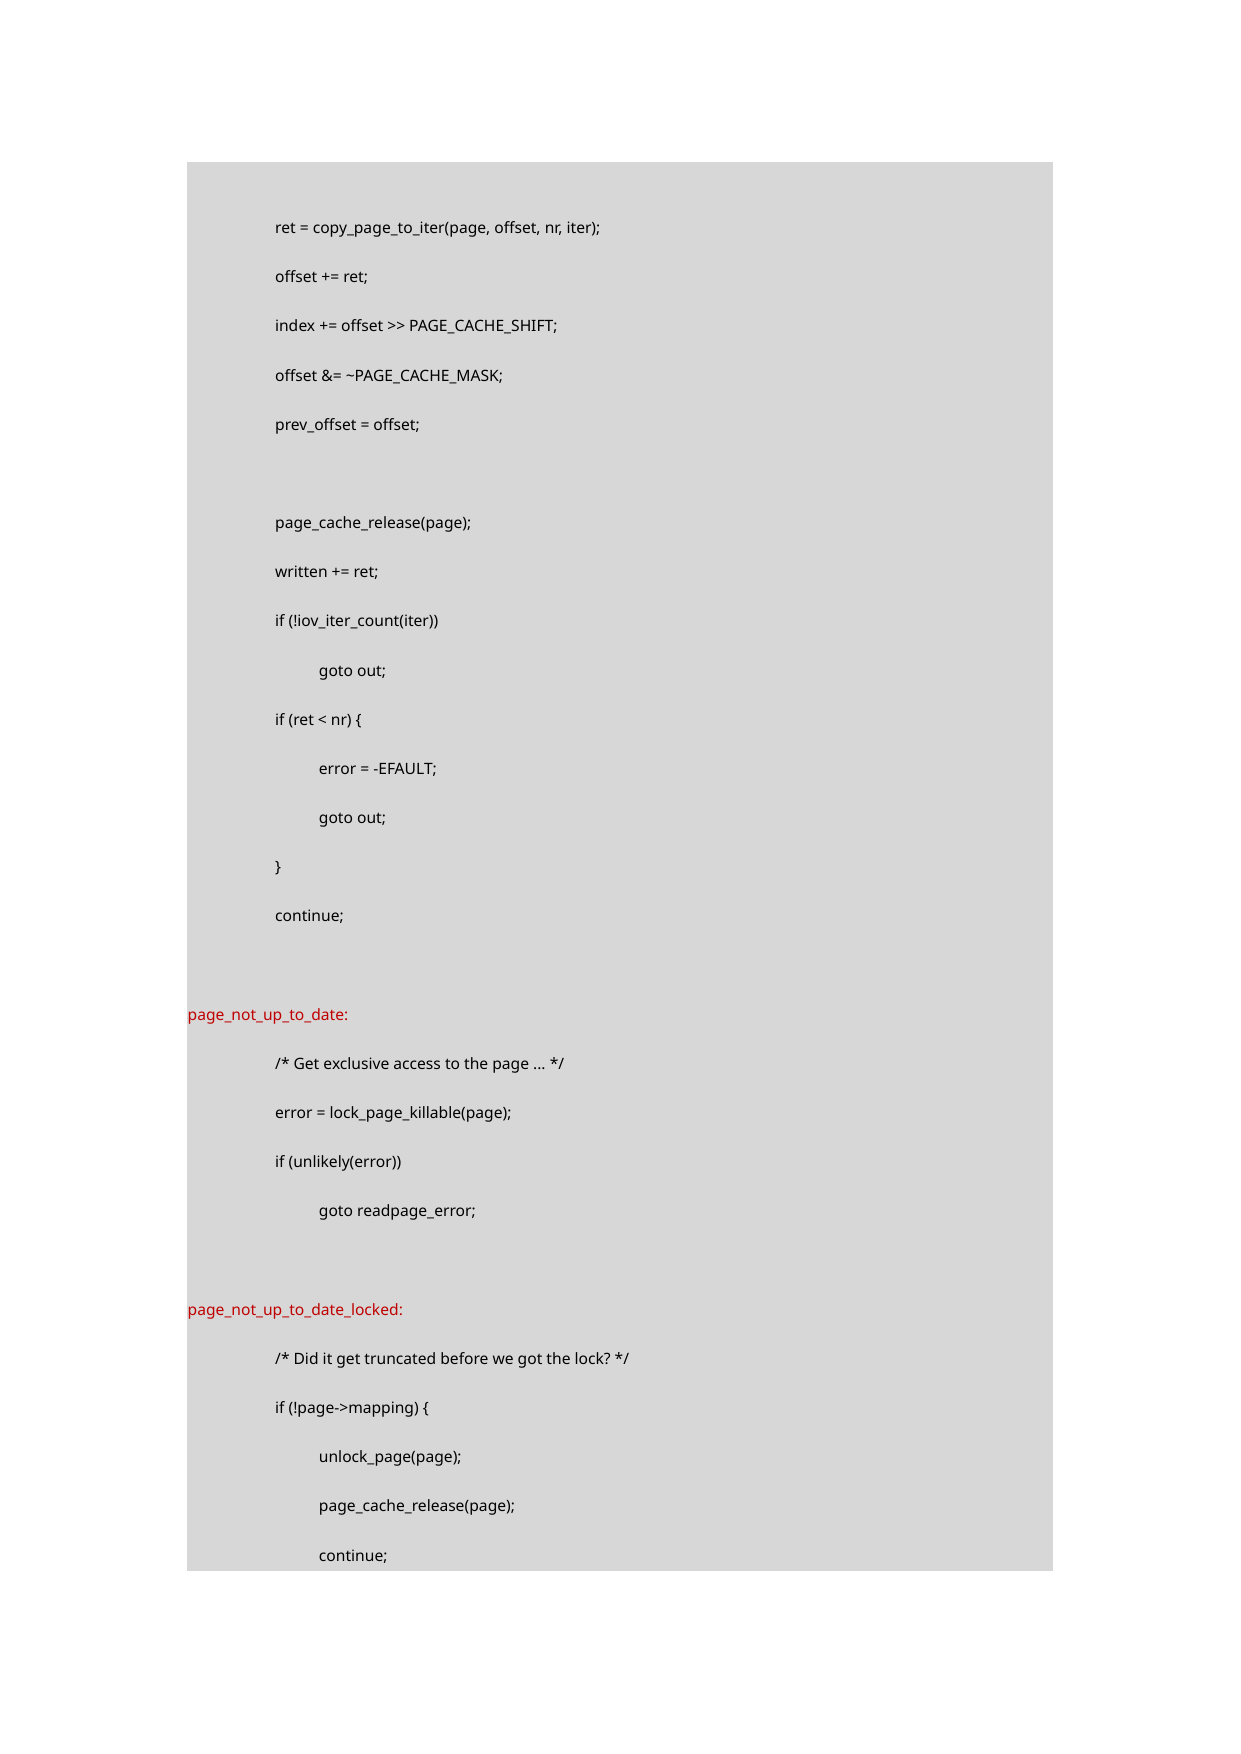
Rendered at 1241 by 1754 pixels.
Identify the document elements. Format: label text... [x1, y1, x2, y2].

text page_cache_release(page); [187, 1489, 1053, 1522]
text /* Get exclusive access to the page ... */ [187, 1047, 1053, 1079]
text error = lock_page_killable(page); [187, 1096, 1053, 1129]
text offset += ret; [187, 260, 1053, 293]
text prev_offset = offset; [187, 408, 1053, 440]
text error = -EFAULT; [187, 752, 1053, 784]
text page_not_up_to_date: [187, 998, 1053, 1030]
text page_not_up_to_date_locked: [187, 1293, 1053, 1325]
text if (unlikely(error)) [187, 1145, 1053, 1178]
text page_cache_release(page); [187, 506, 1053, 539]
text /* Did it get truncated before we got the lock? */ [187, 1342, 1053, 1374]
text } [187, 850, 1053, 883]
text written += ret; [187, 555, 1053, 588]
text goto out; [187, 654, 1053, 686]
text offset &= ~PAGE_CACHE_MASK; [187, 359, 1053, 391]
text if (!page->mapping) { [187, 1391, 1053, 1424]
text ret = copy_page_to_iter(page, offset, nr, iter); [187, 211, 1053, 244]
text unlock_page(page); [187, 1440, 1053, 1473]
text continue; [187, 899, 1053, 932]
text continue; [187, 1539, 1053, 1571]
text if (ret < nr) { [187, 703, 1053, 735]
text index += offset >> PAGE_CACHE_SHIFT; [187, 309, 1053, 342]
text goto readpage_error; [187, 1194, 1053, 1227]
text goto out; [187, 801, 1053, 834]
text if (!iov_iter_count(iter)) [187, 604, 1053, 637]
